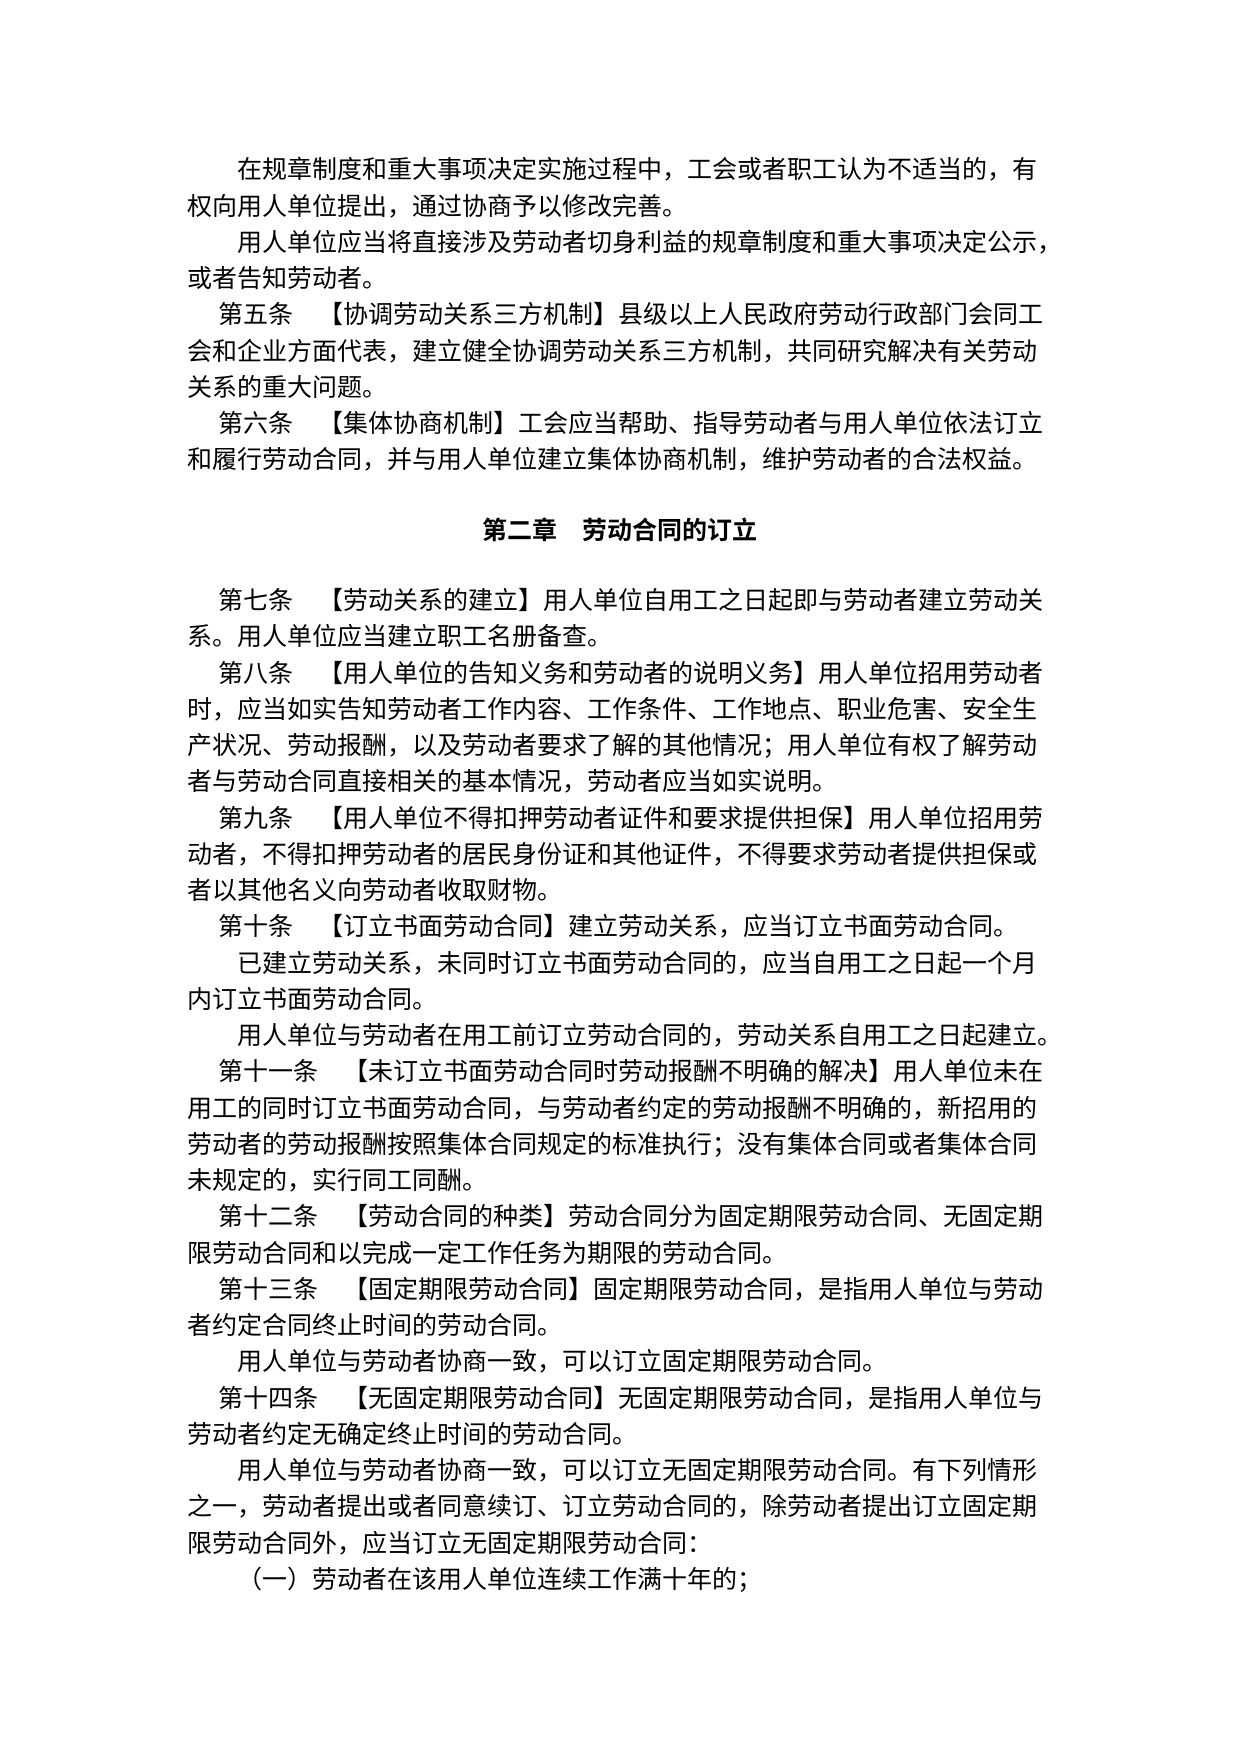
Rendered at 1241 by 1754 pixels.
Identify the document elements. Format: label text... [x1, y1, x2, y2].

text 第五条 【协调劳动关系三方机制】县级以上人民政府劳动行政部门会同工会和企业方面代表，建立健全协调劳动关系三方机制，共同研究解决有关劳动关系的重大问题。 [187, 295, 1053, 404]
text 第九条 【用人单位不得扣押劳动者证件和要求提供担保】用人单位招用劳动者，不得扣押劳动者的居民身份证和其他证件，不得要求劳动者提供担保或者以其他名义向劳动者收取财物。 [187, 798, 1053, 907]
text 第十一条 【未订立书面劳动合同时劳动报酬不明确的解决】用人单位未在用工的同时订立书面劳动合同，与劳动者约定的劳动报酬不明确的，新招用的劳动者的劳动报酬按照集体合同规定的标准执行；没有集体合同或者集体合同未规定的，实行同工同酬。 [187, 1052, 1053, 1197]
text 用人单位与劳动者协商一致，可以订立无固定期限劳动合同。有下列情形之一，劳动者提出或者同意续订、订立劳动合同的，除劳动者提出订立固定期限劳动合同外，应当订立无固定期限劳动合同： [187, 1451, 1053, 1559]
text 用人单位应当将直接涉及劳动者切身利益的规章制度和重大事项决定公示，或者告知劳动者。 [187, 222, 1053, 295]
text 第十四条 【无固定期限劳动合同】无固定期限劳动合同，是指用人单位与劳动者约定无确定终止时间的劳动合同。 [187, 1378, 1053, 1451]
text 第十二条 【劳动合同的种类】劳动合同分为固定期限劳动合同、无固定期限劳动合同和以完成一定工作任务为期限的劳动合同。 [187, 1197, 1053, 1269]
text 第十条 【订立书面劳动合同】建立劳动关系，应当订立书面劳动合同。 [187, 907, 1053, 943]
text 用人单位与劳动者在用工前订立劳动合同的，劳动关系自用工之日起建立。 [187, 1016, 1053, 1052]
text 第七条 【劳动关系的建立】用人单位自用工之日起即与劳动者建立劳动关系。用人单位应当建立职工名册备查。 [187, 581, 1053, 653]
text 已建立劳动关系，未同时订立书面劳动合同的，应当自用工之日起一个月内订立书面劳动合同。 [187, 943, 1053, 1016]
text 第十三条 【固定期限劳动合同】固定期限劳动合同，是指用人单位与劳动者约定合同终止时间的劳动合同。 [187, 1269, 1053, 1342]
text 第二章 劳动合同的订立 [187, 510, 1053, 547]
text （一）劳动者在该用人单位连续工作满十年的； [187, 1559, 1053, 1596]
text 在规章制度和重大事项决定实施过程中，工会或者职工认为不适当的，有权向用人单位提出，通过协商予以修改完善。 [187, 150, 1053, 222]
text 用人单位与劳动者协商一致，可以订立固定期限劳动合同。 [187, 1342, 1053, 1378]
text 第六条 【集体协商机制】工会应当帮助、指导劳动者与用人单位依法订立和履行劳动合同，并与用人单位建立集体协商机制，维护劳动者的合法权益。 [187, 404, 1053, 476]
text 第八条 【用人单位的告知义务和劳动者的说明义务】用人单位招用劳动者时，应当如实告知劳动者工作内容、工作条件、工作地点、职业危害、安全生产状况、劳动报酬，以及劳动者要求了解的其他情况；用人单位有权了解劳动者与劳动合同直接相关的基本情况，劳动者应当如实说明。 [187, 653, 1053, 798]
